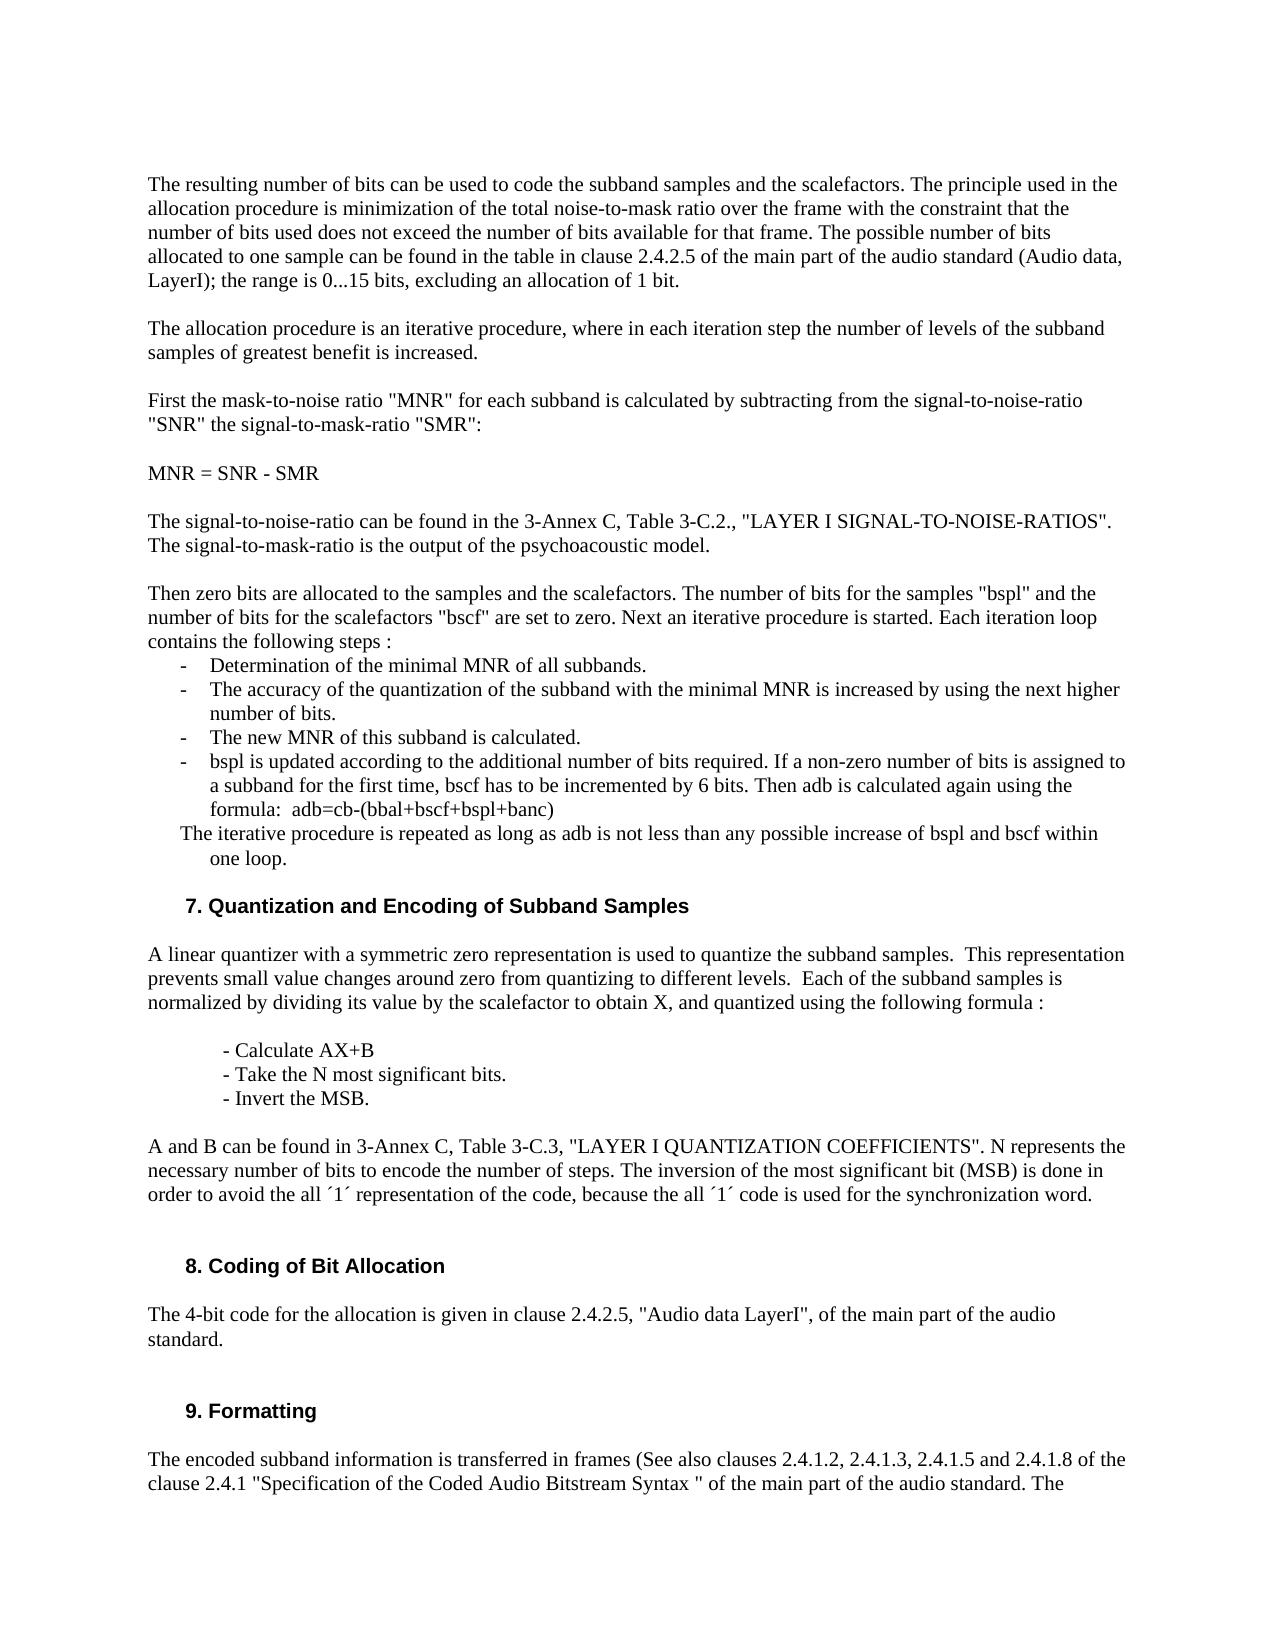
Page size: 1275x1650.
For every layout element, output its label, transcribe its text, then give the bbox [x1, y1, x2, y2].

text - Determination of the minimal MNR of all subbands. [180, 653, 1127, 677]
text First the mask-to-noise ratio "MNR" for each subband is calculated by subtracting from the signal-to-noise-ratio "SNR" the signal-to-mask-ratio "SMR": [148, 388, 1127, 436]
text - Calculate AX+B [148, 1038, 1127, 1062]
text The allocation procedure is an iterative procedure, where in each iteration step the number of levels of the subband samples of greatest benefit is increased. [148, 316, 1127, 364]
text A linear quantizer with a symmetric zero representation is used to quantize the subband samples. This representation prevents small value changes around zero from quantizing to different levels. Each of the subband samples is normalized by dividing its value by the scalefactor to obtain X, and quantized using the following formula : [148, 942, 1127, 1014]
text 8. Coding of Bit Allocation [185, 1254, 1127, 1278]
text A and B can be found in 3-Annex C, Table 3-C.3, "LAYER I QUANTIZATION COEFFICIENTS". N represents the necessary number of bits to encode the number of steps. The inversion of the most significant bit (MSB) is done in order to avoid the all ´1´ representation of the code, because the all ´1´ code is used for the synchronization word. [148, 1134, 1127, 1206]
text - Take the N most significant bits. [148, 1062, 1127, 1086]
text The 4-bit code for the allocation is given in clause 2.4.2.5, "Audio data LayerI", of the main part of the audio standard. [148, 1302, 1127, 1351]
text - Invert the MSB. [148, 1086, 1127, 1110]
text MNR = SNR - SMR [148, 460, 1127, 484]
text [148, 1447, 1127, 1495]
text - The new MNR of this subband is calculated. [180, 725, 1127, 749]
text - bspl is updated according to the additional number of bits required. If a non-zero number of bits is assigned to a subband for the first time, bscf has to be incremented by 6 bits. Then adb is calculated again using the formula: adb=cb-(bbal+bscf+bspl+banc) [180, 749, 1127, 821]
text 9. Formatting [185, 1399, 1127, 1423]
text Then zero bits are allocated to the samples and the scalefactors. The number of bits for the samples "bspl" and the number of bits for the scalefactors "bscf" are set to zero. Next an iterative procedure is started. Each iteration loop contains the following steps : [148, 581, 1127, 653]
text The resulting number of bits can be used to code the subband samples and the scalefactors. The principle used in the allocation procedure is minimization of the total noise-to-mask ratio over the frame with the constraint that the number of bits used does not exceed the number of bits available for that frame. The possible number of bits allocated to one sample can be found in the table in clause 2.4.2.5 of the main part of the audio standard (Audio data, LayerI); the range is 0...15 bits, excluding an allocation of 1 bit. [148, 172, 1127, 292]
text - The accuracy of the quantization of the subband with the minimal MNR is increased by using the next higher number of bits. [180, 677, 1127, 725]
text The iterative procedure is repeated as long as adb is not less than any possible increase of bspl and bscf within one loop. [180, 821, 1127, 869]
text 7. Quantization and Encoding of Subband Samples [185, 893, 1127, 917]
text The signal-to-noise-ratio can be found in the 3-Annex C, Table 3-C.2., "LAYER I SIGNAL-TO-NOISE-RATIOS". The signal-to-mask-ratio is the output of the psychoacoustic model. [148, 508, 1127, 557]
